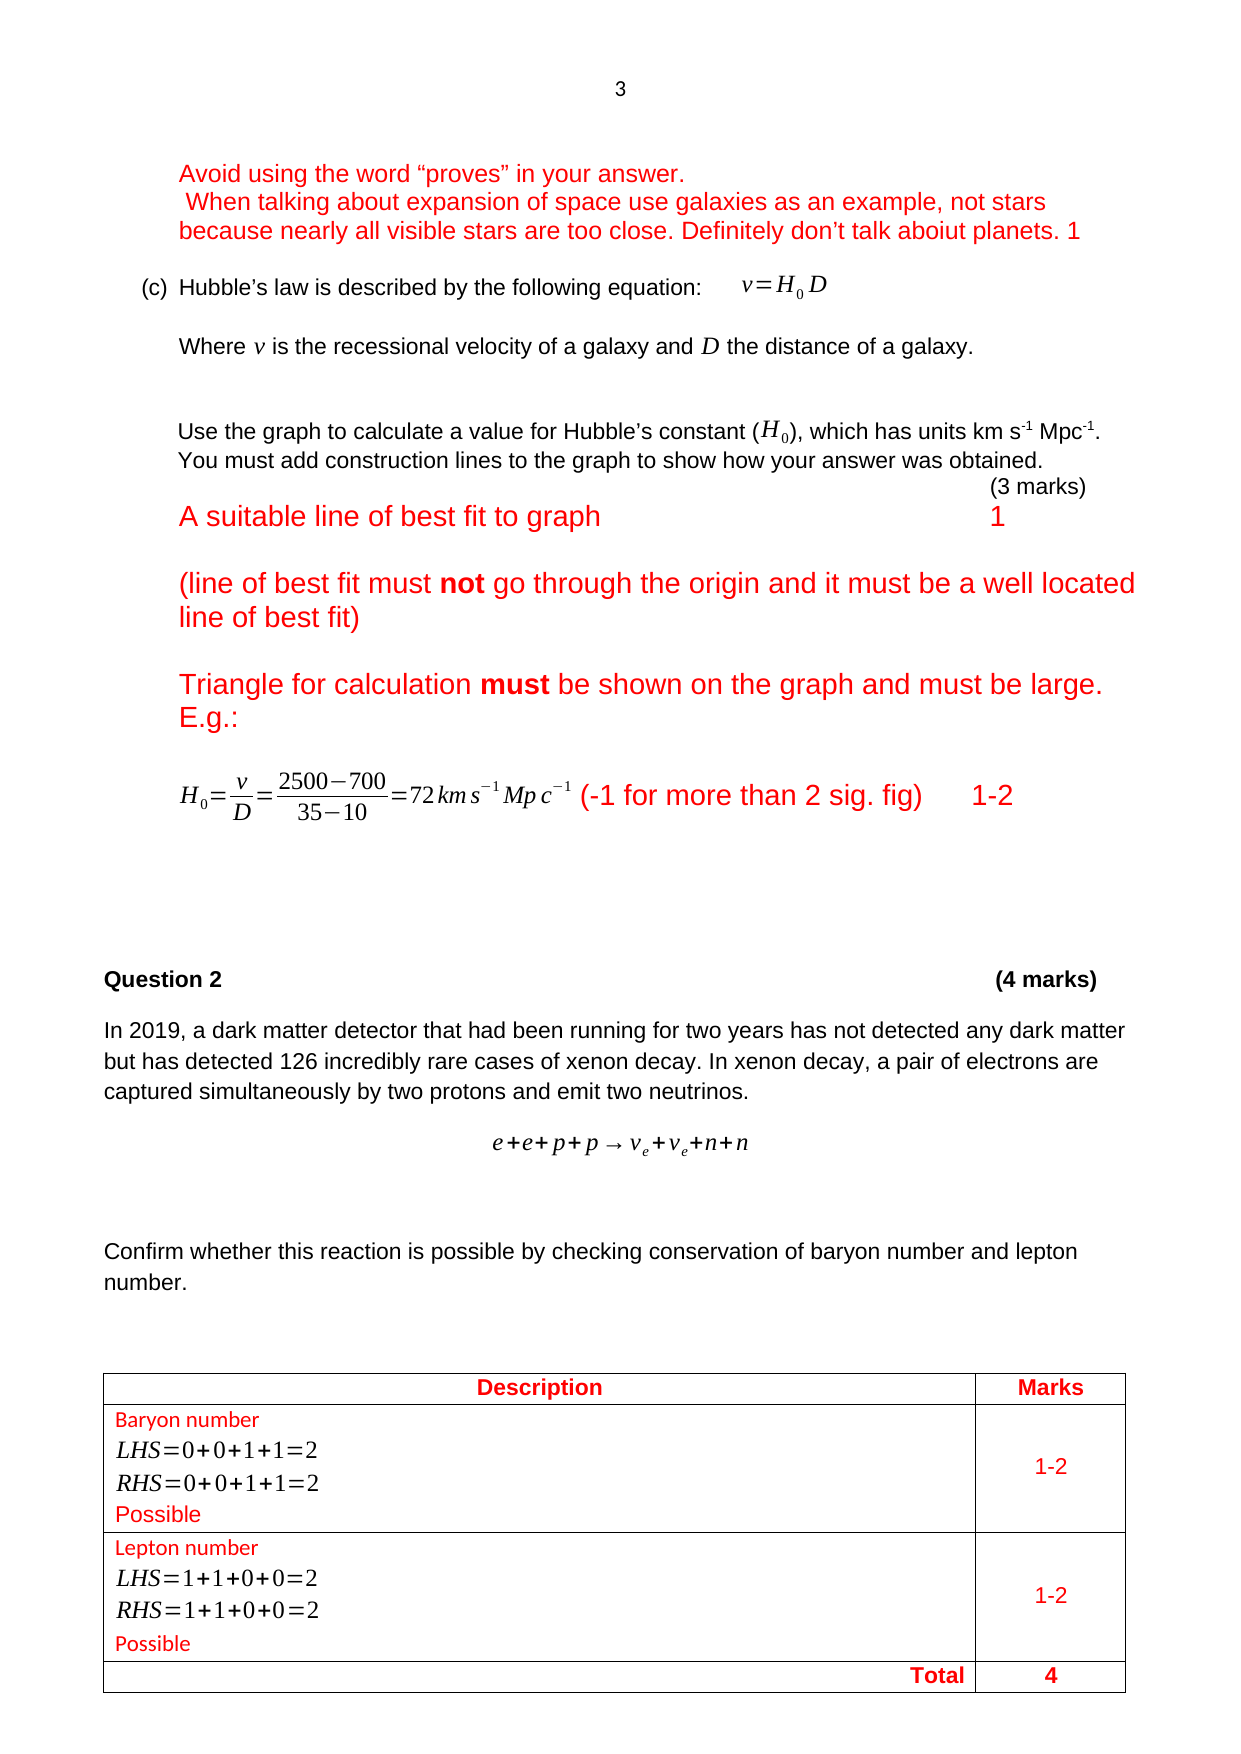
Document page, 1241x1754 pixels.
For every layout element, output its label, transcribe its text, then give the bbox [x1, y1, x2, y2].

text Question 2 (4 marks) [103, 966, 1137, 993]
text Triangle for calculation must be shown on the graph and must be large. E.g.: [178, 667, 1137, 734]
text A suitable line of best fit to graph 1 [178, 499, 1137, 533]
table_cell Lepton number Possible [104, 1533, 975, 1661]
text When talking about expansion of space use galaxies as an example, not stars because nearly all visible stars are too close. Definitely don’t talk aboiut planets. 1 [178, 187, 1137, 245]
list Hubble’s law is described by the following equation: [141, 271, 1137, 302]
text In 2019, a dark matter detector that had been running for two years has not detected any dark matter but has detected 126 incredibly rare cases of xenon decay. In xenon decay, a pair of electrons are captured simultaneously by two protons and emit two neutrinos. [103, 1017, 1137, 1104]
text (-1 for more than 2 sig. fig) 1-2 [178, 768, 1137, 827]
table_header Description [104, 1374, 975, 1404]
text Use the graph to calculate a value for Hubble’s constant (), which has units km s-1 Mpc-1. You must add construction lines to the graph to show how your answer was obtained. [177, 415, 1137, 473]
text Confirm whether this reaction is possible by checking conservation of baryon number and lepton number. [103, 1238, 1137, 1295]
table_cell 1-2 [976, 1405, 1125, 1532]
text (3 marks) [177, 473, 1137, 499]
table_cell 1-2 [976, 1533, 1125, 1661]
table_header Marks [976, 1374, 1125, 1404]
text (line of best fit must not go through the origin and it must be a well located line of best fit) [178, 566, 1137, 633]
text Avoid using the word “proves” in your answer. [178, 158, 1137, 187]
list Where is the recessional velocity of a galaxy and the distance of a galaxy. [178, 333, 1137, 360]
table_cell 4 [976, 1662, 1125, 1692]
table_cell Baryon number Possible [104, 1405, 975, 1532]
table_cell Total [104, 1662, 975, 1692]
